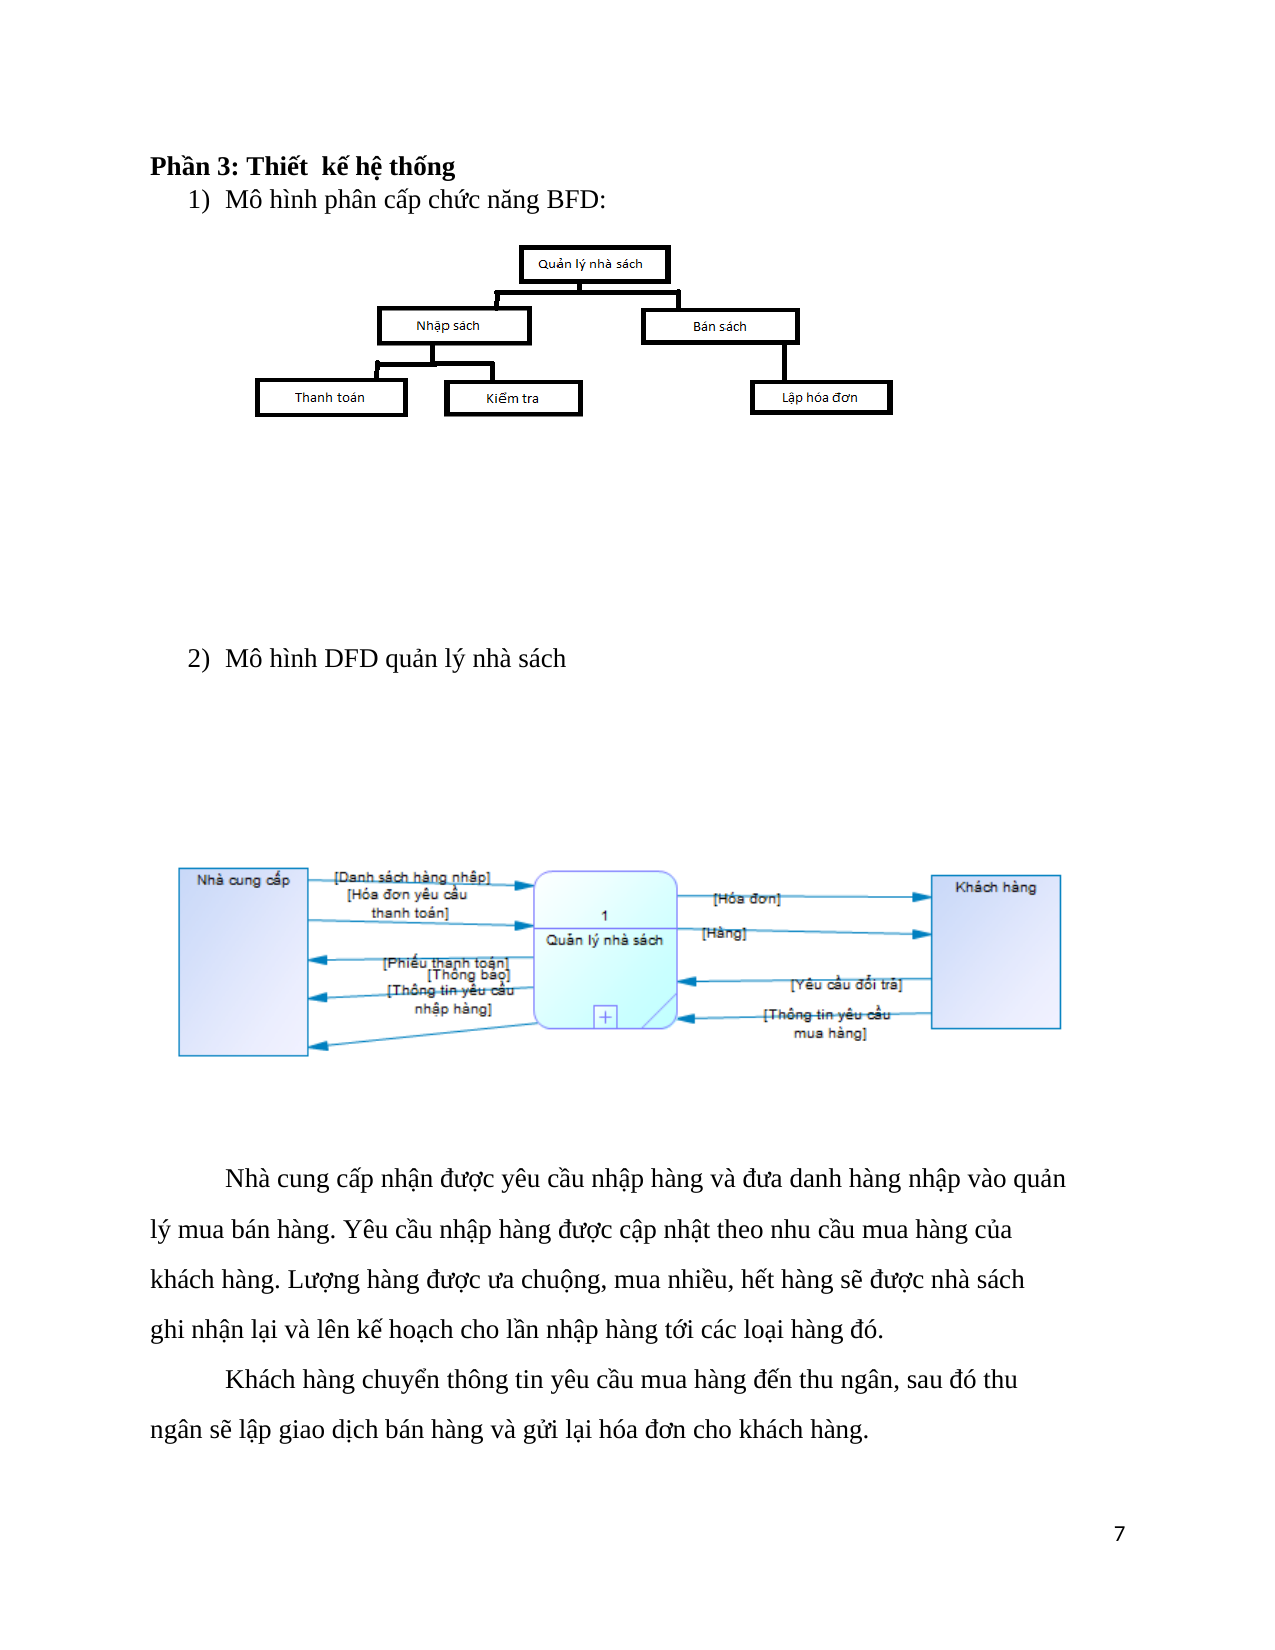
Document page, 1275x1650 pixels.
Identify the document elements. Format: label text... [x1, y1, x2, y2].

text Khách hàng chuyển thông tin yêu cầu mua hàng đến thu ngân, sau đó thu [150, 1363, 1125, 1394]
text ngân sẽ lập giao dịch bán hàng và gửi lại hóa đơn cho khách hàng. [150, 1414, 1125, 1445]
text khách hàng. Lượng hàng được ưa chuộng, mua nhiều, hết hàng sẽ được nhà sách [150, 1263, 1125, 1294]
subtitle Phần 3: Thiết kế hệ thống [150, 150, 1125, 181]
picture [150, 742, 1089, 1144]
text ghi nhận lại và lên kế hoạch cho lần nhập hàng tới các loại hàng đó. [150, 1313, 1125, 1344]
text Nhà cung cấp nhận được yêu cầu nhập hàng và đưa danh hàng nhập vào quản [150, 1163, 1125, 1194]
picture [225, 216, 1059, 640]
text lý mua bán hàng. Yêu cầu nhập hàng được cập nhật theo nhu cầu mua hàng của [150, 1213, 1125, 1244]
list Mô hình DFD quản lý nhà sách [187, 642, 1125, 673]
